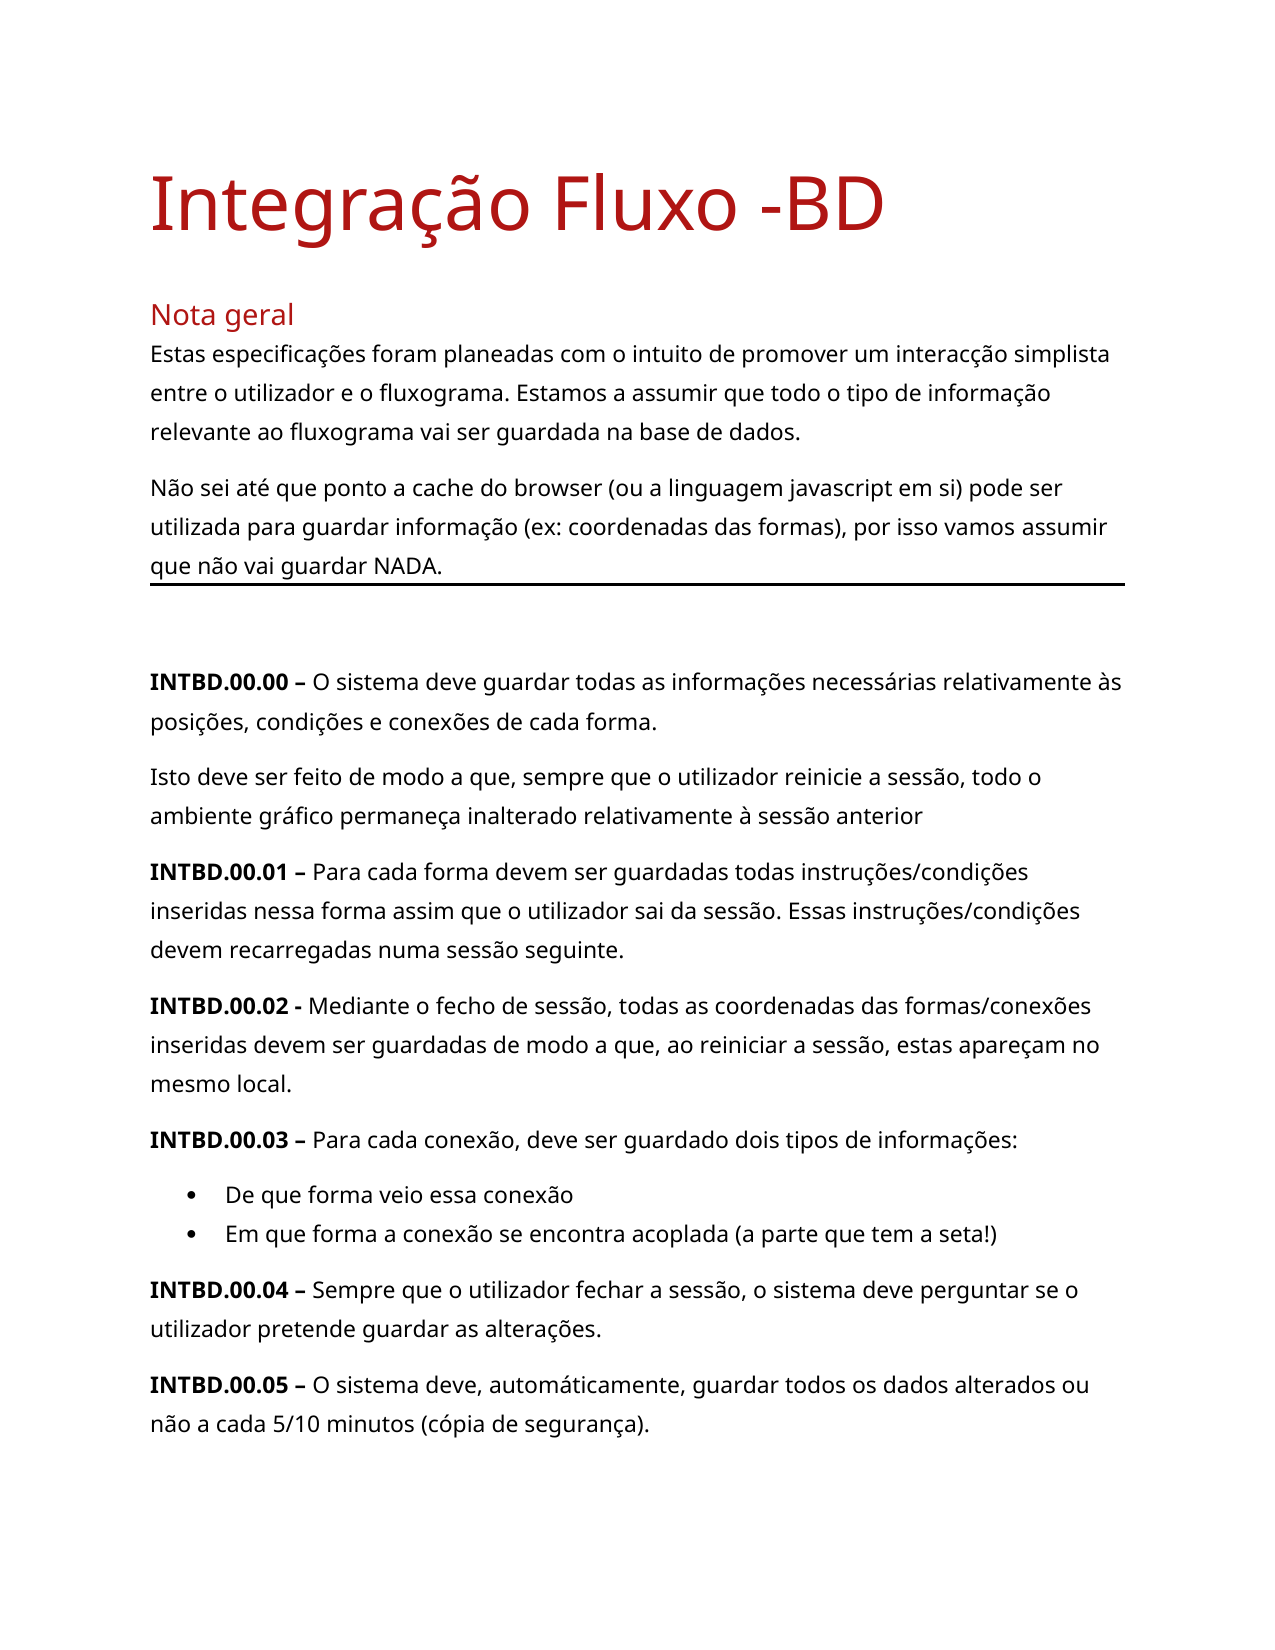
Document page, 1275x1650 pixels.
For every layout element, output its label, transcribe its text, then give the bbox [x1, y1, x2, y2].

text INTBD.00.02 - Mediante o fecho de sessão, todas as coordenadas das formas/conexões inseridas devem ser guardadas de modo a que, ao reiniciar a sessão, estas apareçam no mesmo local. [150, 990, 1125, 1099]
text INTBD.00.00 – O sistema deve guardar todas as informações necessárias relativamente às posições, condições e conexões de cada forma. [150, 666, 1125, 737]
text INTBD.00.01 – Para cada forma devem ser guardadas todas instruções/condições inseridas nessa forma assim que o utilizador sai da sessão. Essas instruções/condições devem recarregadas numa sessão seguinte. [150, 856, 1125, 965]
subtitle Nota geral [150, 294, 1125, 333]
text INTBD.00.04 – Sempre que o utilizador fechar a sessão, o sistema deve perguntar se o utilizador pretende guardar as alterações. [150, 1274, 1125, 1344]
text Não sei até que ponto a cache do browser (ou a linguagem javascript em si) pode ser utilizada para guardar informação (ex: coordenadas das formas), por isso vamos assumir que não vai guardar NADA. [150, 472, 1125, 583]
text INTBD.00.05 – O sistema deve, automáticamente, guardar todos os dados alterados ou não a cada 5/10 minutos (cópia de segurança). [150, 1369, 1125, 1439]
text INTBD.00.03 – Para cada conexão, deve ser guardado dois tipos de informações: [150, 1124, 1125, 1155]
list Em que forma a conexão se encontra acoplada (a parte que tem a seta!) [187, 1218, 1125, 1250]
text Estas especificações foram planeadas com o intuito de promover um interacção simplista entre o utilizador e o fluxograma. Estamos a assumir que todo o tipo de informação relevante ao fluxograma vai ser guardada na base de dados. [150, 338, 1125, 447]
list De que forma veio essa conexão [187, 1179, 1125, 1211]
text Isto deve ser feito de modo a que, sempre que o utilizador reinicie a sessão, todo o ambiente gráfico permaneça inalterado relativamente à sessão anterior [150, 761, 1125, 831]
title Integração Fluxo -BD [150, 150, 1125, 252]
